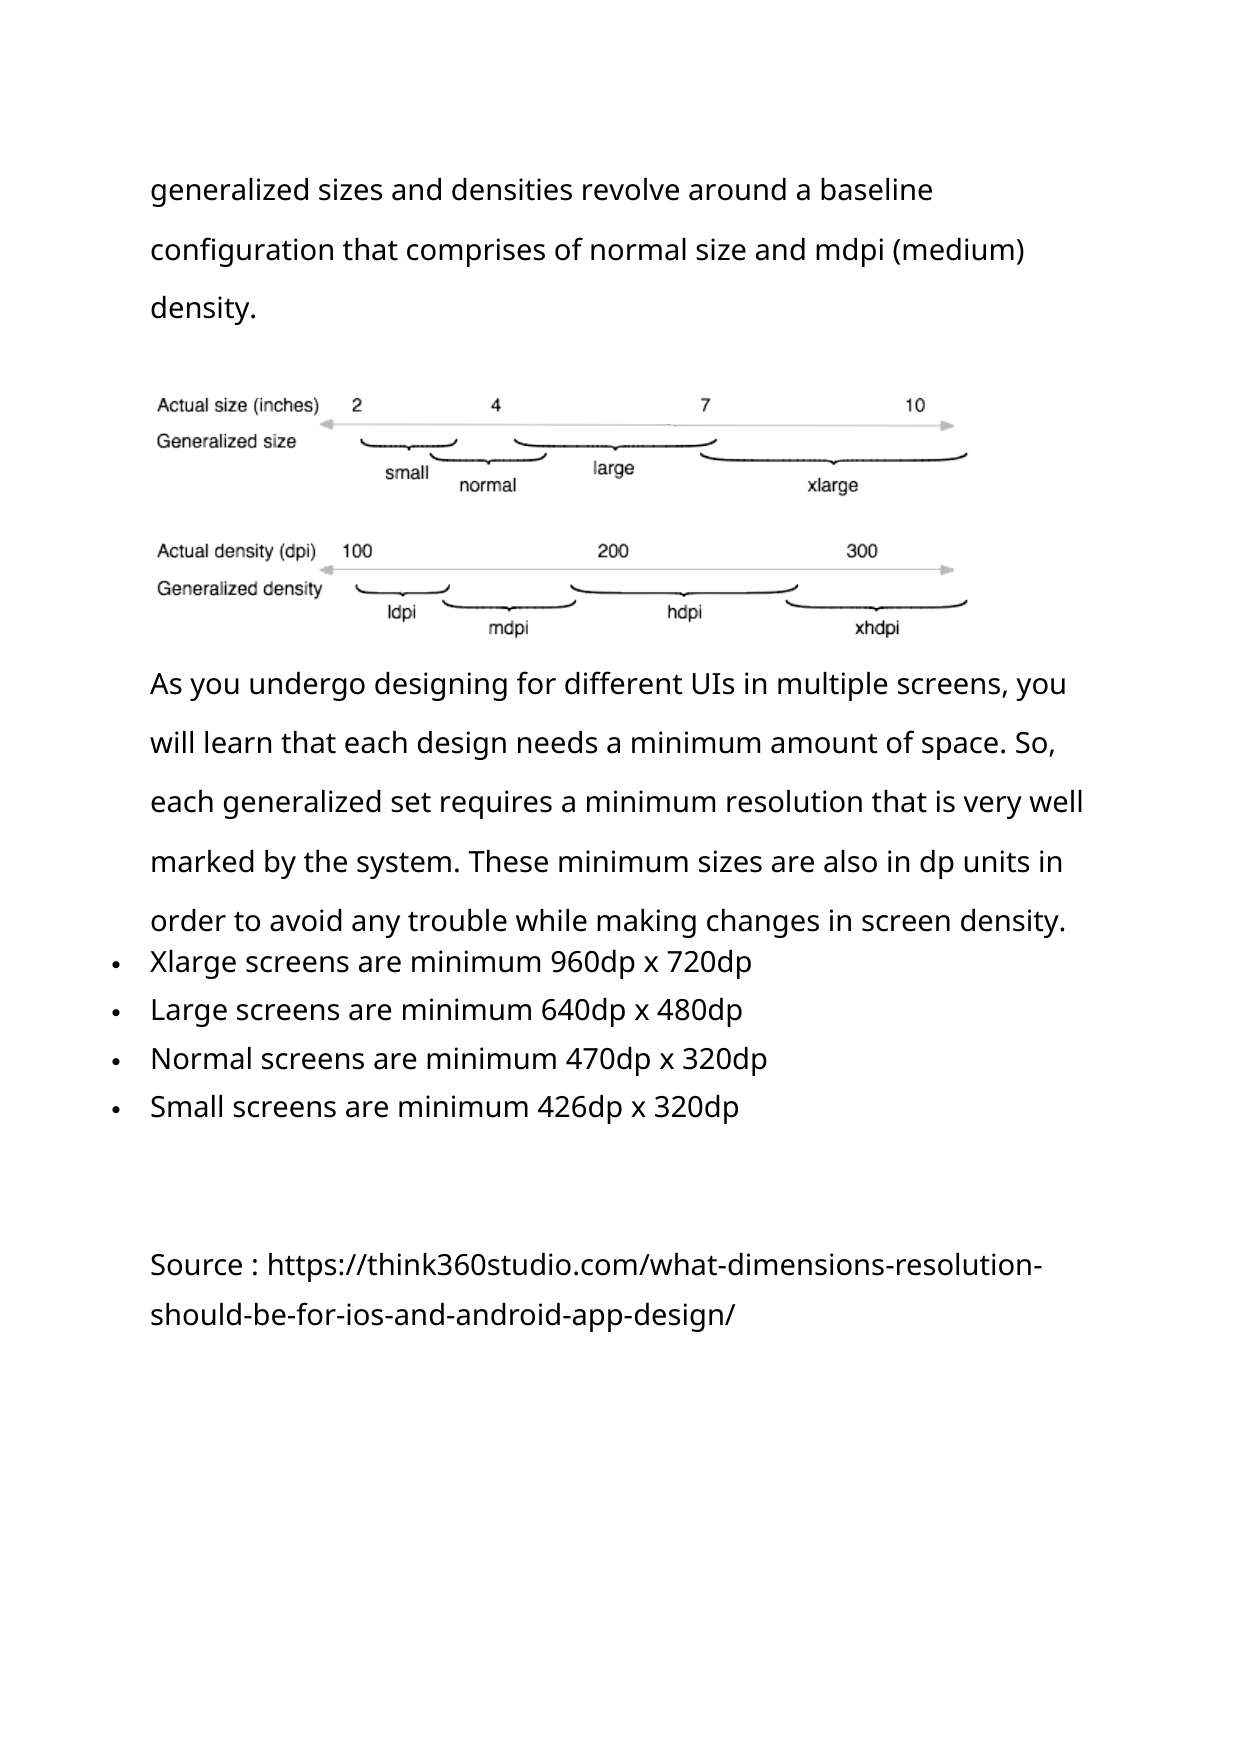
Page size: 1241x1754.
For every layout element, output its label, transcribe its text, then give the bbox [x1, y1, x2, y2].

subtitle Source : https://think360studio.com/what-dimensions-resolution-should-be-for-ios-and-android-app-design/ [150, 1234, 1090, 1334]
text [150, 150, 1090, 328]
list Large screens are minimum 640dp x 480dp [112, 988, 1090, 1029]
list Small screens are minimum 426dp x 320dp [112, 1085, 1090, 1126]
list Normal screens are minimum 470dp x 320dp [112, 1037, 1090, 1078]
list Xlarge screens are minimum 960dp x 720dp [112, 940, 1090, 981]
picture [150, 387, 983, 644]
text As you undergo designing for different UIs in multiple screens, you will learn that each design needs a minimum amount of space. So, each generalized set requires a minimum resolution that is very well marked by the system. These minimum sizes are also in dp units in order to avoid any trouble while making changes in screen density. [150, 643, 1090, 940]
